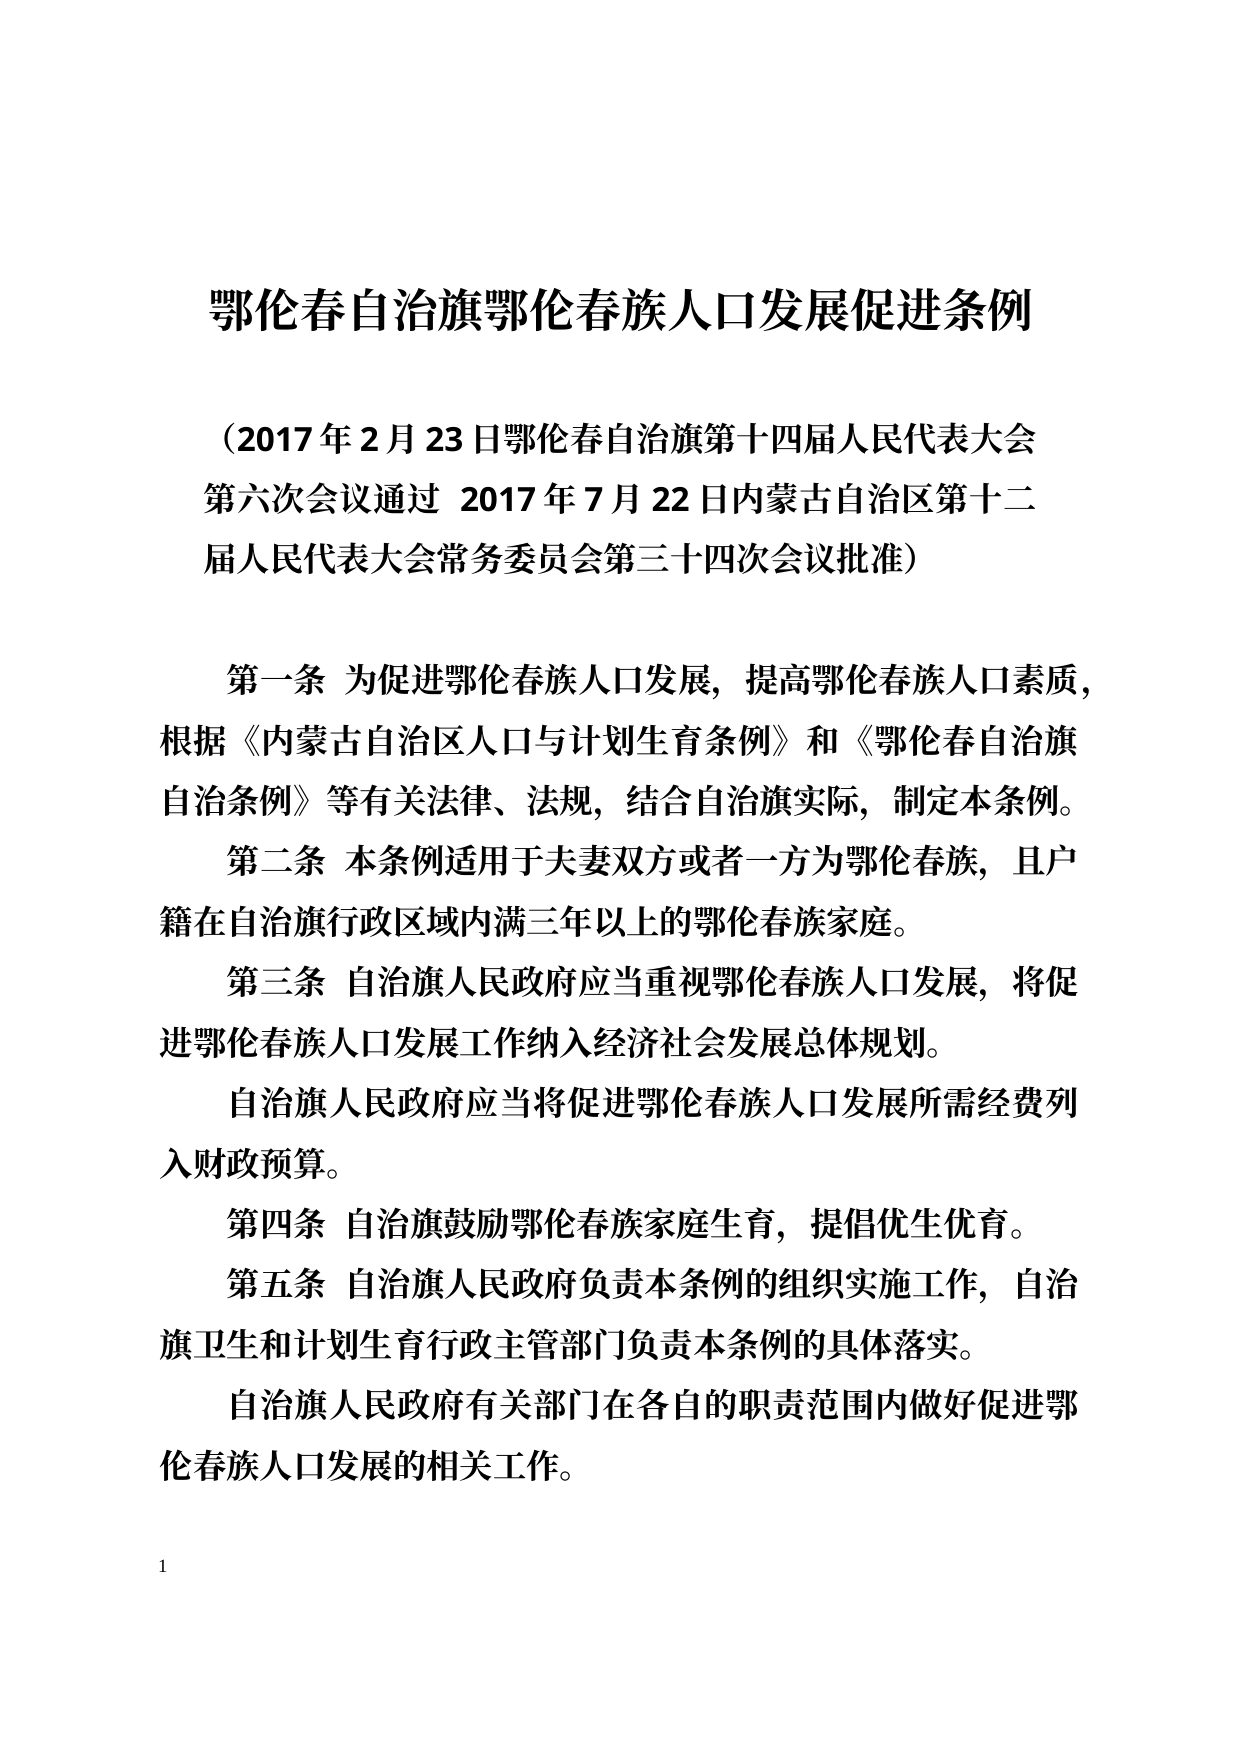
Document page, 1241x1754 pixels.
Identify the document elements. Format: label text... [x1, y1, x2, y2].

text 第三条 自治旗人民政府应当重视鄂伦春族人口发展，将促进鄂伦春族人口发展工作纳入经济社会发展总体规划。 [159, 946, 1081, 1067]
text 第一条 为促进鄂伦春族人口发展，提高鄂伦春族人口素质，根据《内蒙古自治区人口与计划生育条例》和《鄂伦春自治旗自治条例》等有关法律、法规，结合自治旗实际，制定本条例。 [159, 644, 1081, 826]
text 第二条 本条例适用于夫妻双方或者一方为鄂伦春族，且户籍在自治旗行政区域内满三年以上的鄂伦春族家庭。 [159, 826, 1081, 946]
text 第四条 自治旗鼓励鄂伦春族家庭生育，提倡优生优育。 [159, 1188, 1081, 1248]
text 自治旗人民政府有关部门在各自的职责范围内做好促进鄂伦春族人口发展的相关工作。 [159, 1369, 1081, 1490]
text （2017年2月23日鄂伦春自治旗第十四届人民代表大会第六次会议通过 2017年7月22日内蒙古自治区第十二届人民代表大会常务委员会第三十四次会议批准） [203, 403, 1037, 584]
text 鄂伦春自治旗鄂伦春族人口发展促进条例 [161, 269, 1081, 342]
text 第五条 自治旗人民政府负责本条例的组织实施工作，自治旗卫生和计划生育行政主管部门负责本条例的具体落实。 [159, 1248, 1081, 1369]
text 自治旗人民政府应当将促进鄂伦春族人口发展所需经费列入财政预算。 [159, 1067, 1081, 1188]
